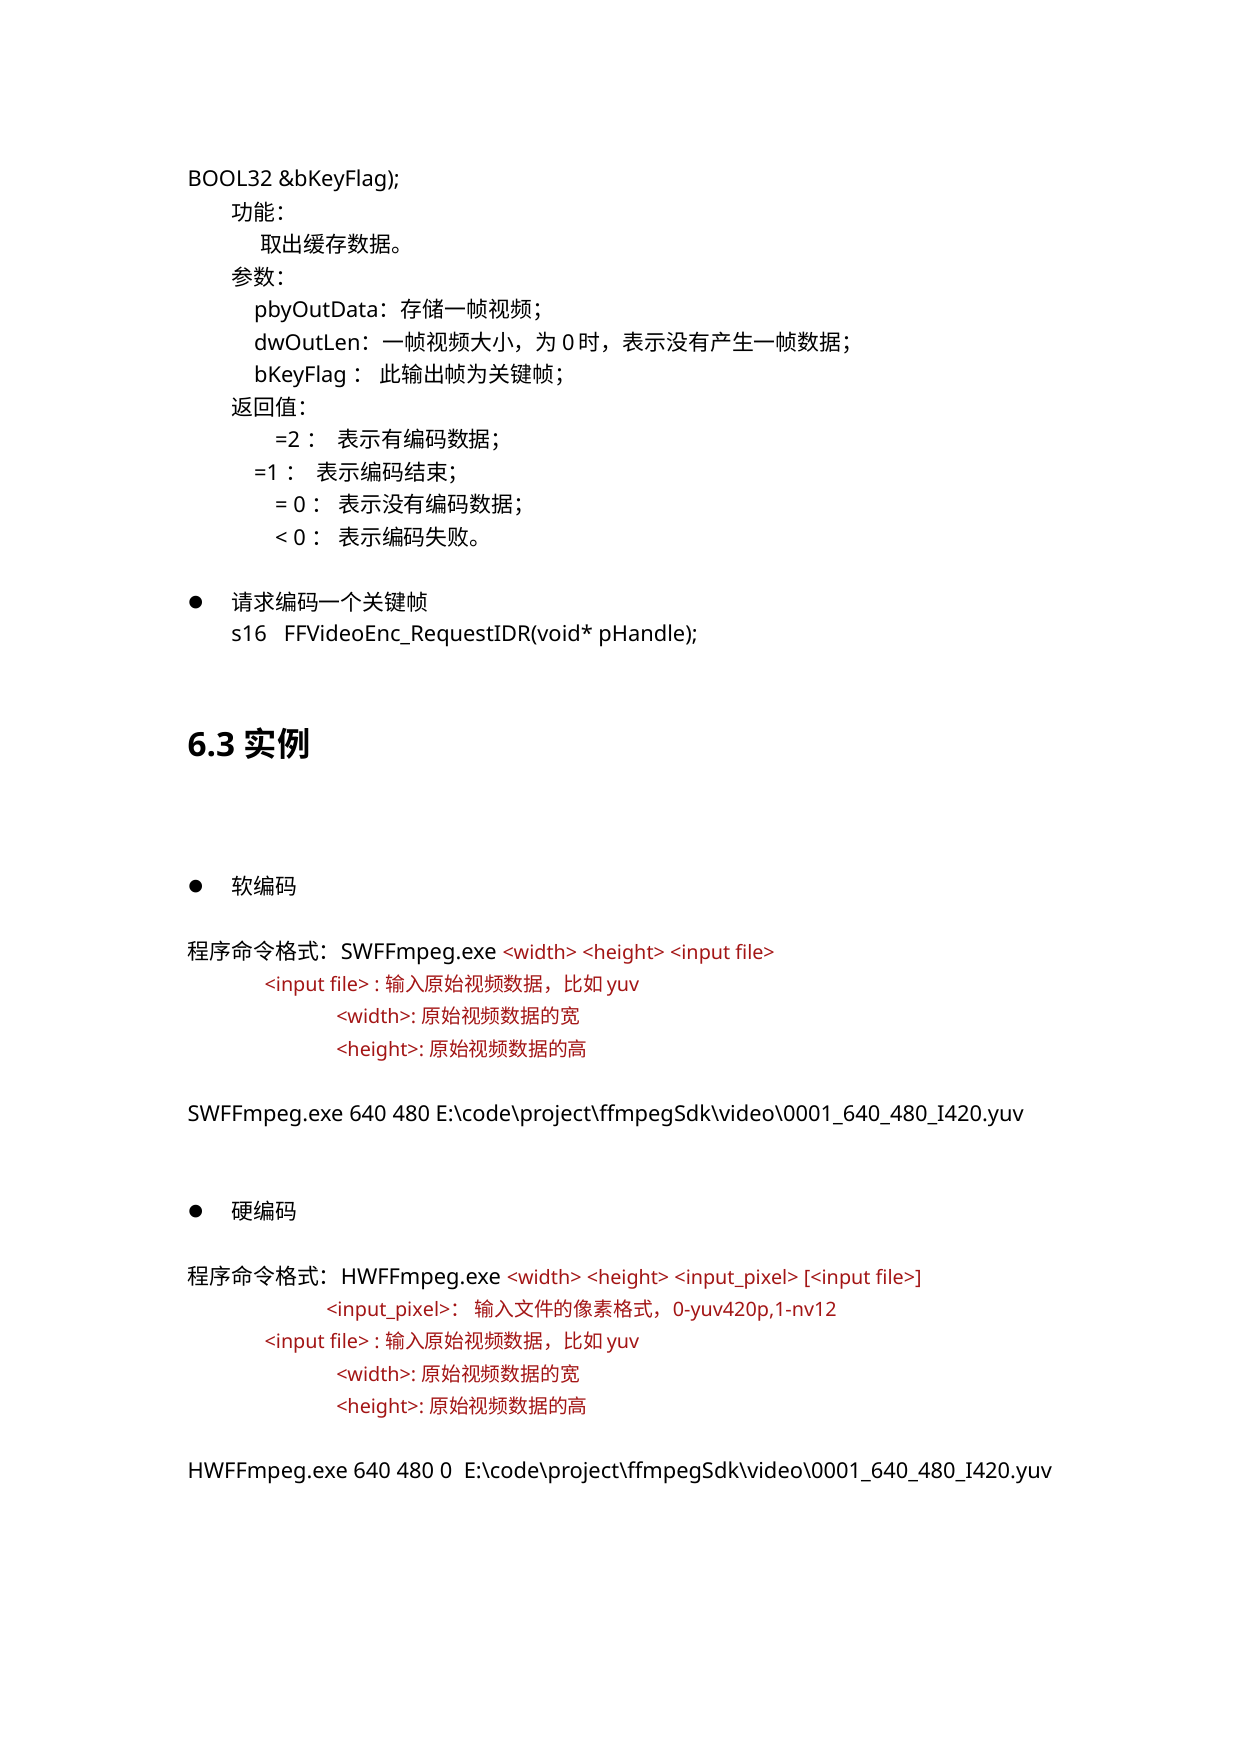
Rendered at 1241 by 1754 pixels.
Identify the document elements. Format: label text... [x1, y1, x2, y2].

text bKeyFlag ： 此输出帧为关键帧； [187, 357, 1053, 389]
text HWFFmpeg.exe 640 480 0 E:\code\project\ffmpegSdk\video\0001_640_480_I420.yuv [187, 1454, 1053, 1486]
text <input file> : 输入原始视频数据，比如yuv [187, 1324, 1053, 1356]
text <width>: 原始视频数据的宽 [187, 1356, 1053, 1389]
text =1 ： 表示编码结束； [187, 454, 1053, 487]
text 功能： [187, 194, 1053, 227]
text SWFFmpeg.exe 640 480 E:\code\project\ffmpegSdk\video\0001_640_480_I420.yuv [187, 1096, 1053, 1129]
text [187, 162, 1053, 194]
text 程序命令格式：SWFFmpeg.exe <width> <height> <input file> [187, 934, 1053, 966]
subtitle 6.3 实例 [187, 709, 1053, 774]
text =2 ： 表示有编码数据； [187, 422, 1053, 454]
list 请求编码一个关键帧 [187, 584, 1053, 617]
text <height>: 原始视频数据的高 [187, 1031, 1053, 1064]
text 返回值： [187, 389, 1053, 422]
text <width>: 原始视频数据的宽 [187, 999, 1053, 1031]
text < 0 ： 表示编码失败。 [187, 519, 1053, 552]
text 参数： [187, 259, 1053, 292]
list 硬编码 [187, 1194, 1053, 1226]
text <height>: 原始视频数据的高 [187, 1389, 1053, 1421]
text pbyOutData：存储一帧视频； [187, 292, 1053, 324]
text = 0 ： 表示没有编码数据； [187, 487, 1053, 519]
text <input file> : 输入原始视频数据，比如yuv [187, 966, 1053, 999]
list 软编码 [187, 869, 1053, 901]
text dwOutLen：一帧视频大小，为0时，表示没有产生一帧数据； [187, 324, 1053, 357]
text 程序命令格式：HWFFmpeg.exe <width> <height> <input_pixel> [<input file>] [187, 1259, 1053, 1291]
text 取出缓存数据。 [187, 227, 1053, 259]
text s16 FFVideoEnc_RequestIDR(void* pHandle); [187, 617, 1053, 649]
text <input_pixel>： 输入文件的像素格式，0-yuv420p,1-nv12 [187, 1291, 1053, 1324]
